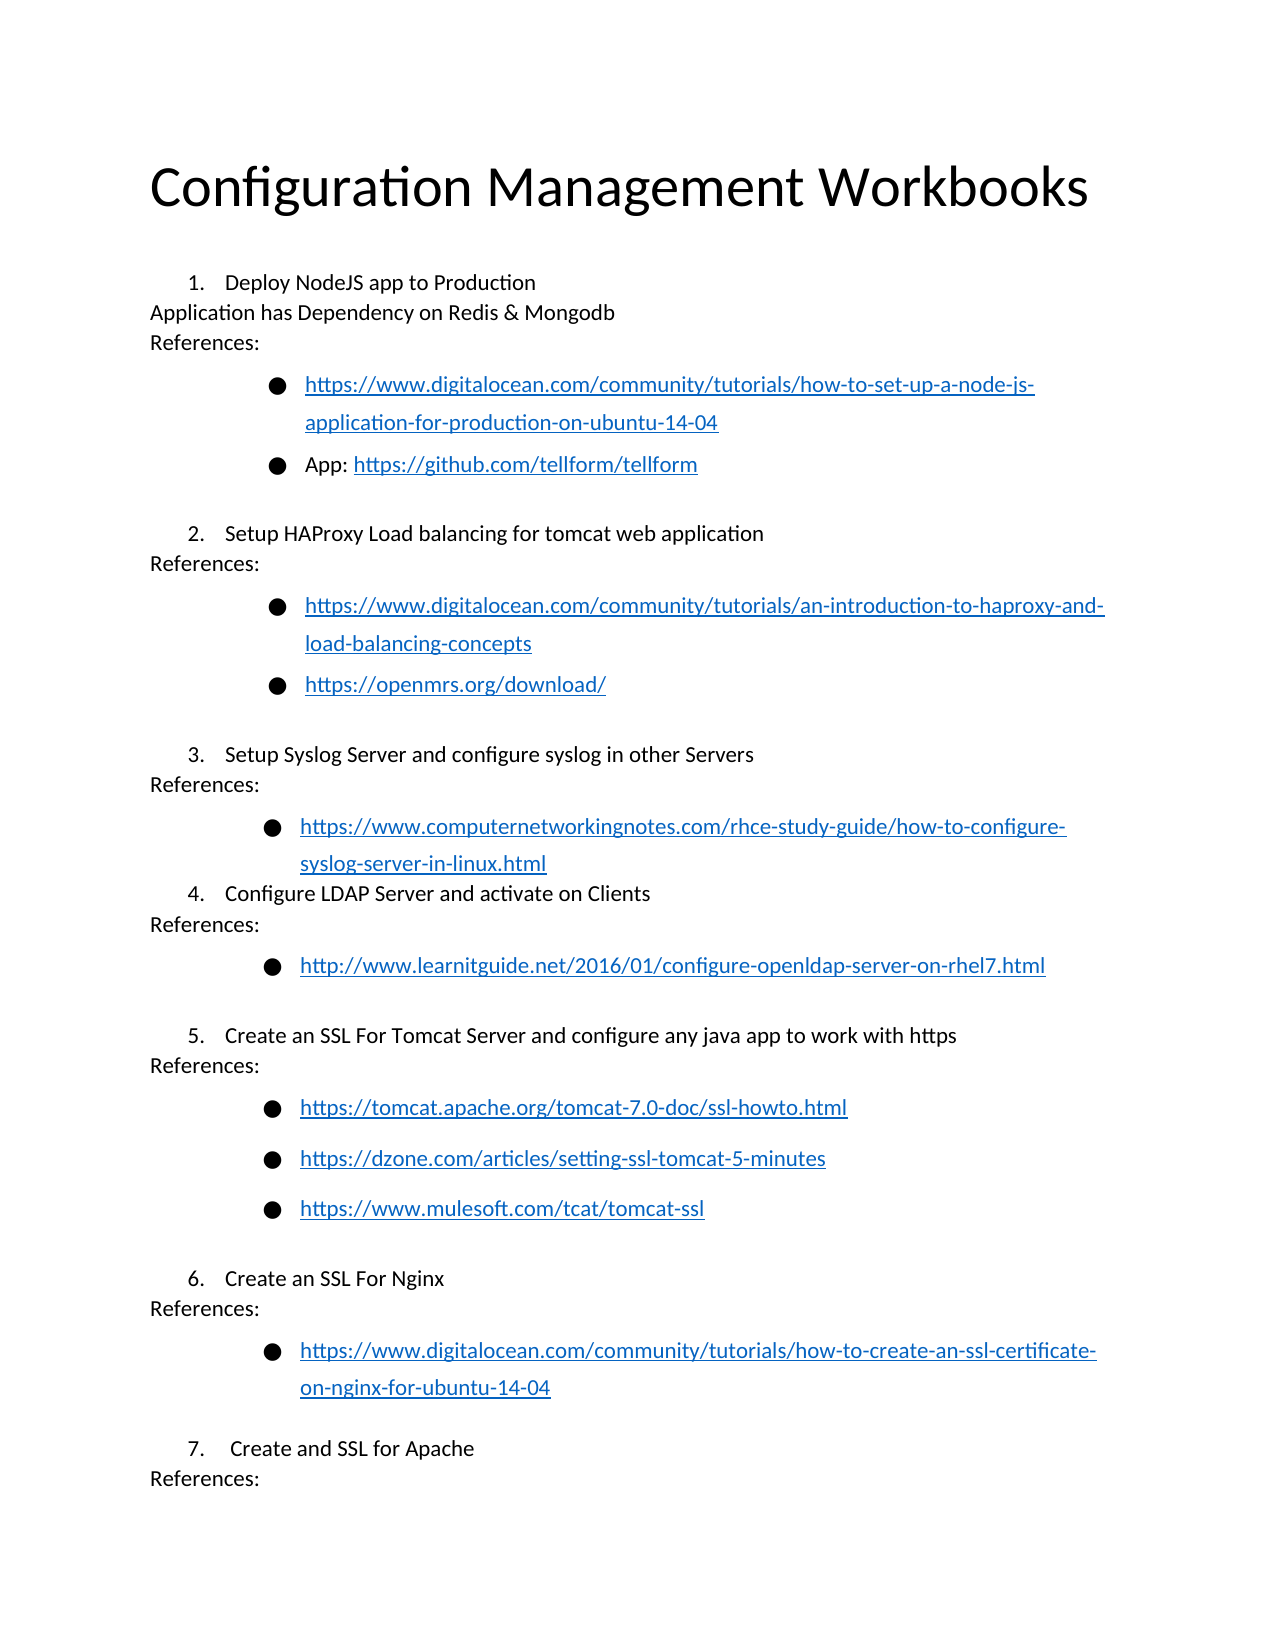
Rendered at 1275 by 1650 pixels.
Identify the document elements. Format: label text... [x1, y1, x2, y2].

list https://dzone.com/articles/setting-ssl-tomcat-5-minutes [262, 1132, 1125, 1179]
text References: [150, 1464, 1125, 1492]
list Deploy NodeJS app to Production [187, 268, 1125, 296]
list https://www.computernetworkingnotes.com/rhce-study-guide/how-to-configure-syslog-server-in-linux.html [262, 800, 1125, 877]
text References: [150, 328, 1125, 357]
list Configure LDAP Server and activate on Clients [187, 879, 1125, 908]
list https://www.digitalocean.com/community/tutorials/how-to-set-up-a-node-js-application-for-production-on-ubuntu-14-04 [267, 359, 1125, 436]
list http://www.learnitguide.net/2016/01/configure-openldap-server-on-rhel7.html [262, 940, 1125, 987]
list Create an SSL For Tomcat Server and configure any java app to work with https [187, 1021, 1125, 1049]
list Create an SSL For Nginx [187, 1264, 1125, 1292]
text References: [150, 549, 1125, 577]
list App: https://github.com/tellform/tellform [267, 438, 1125, 485]
list https://www.digitalocean.com/community/tutorials/how-to-create-an-ssl-certificate-on-nginx-for-ubuntu-14-04 [262, 1324, 1125, 1401]
text References: [150, 1051, 1125, 1079]
list https://tomcat.apache.org/tomcat-7.0-doc/ssl-howto.html [262, 1081, 1125, 1128]
text References: [150, 910, 1125, 938]
list Create and SSL for Apache [187, 1434, 1125, 1462]
list https://www.digitalocean.com/community/tutorials/an-introduction-to-haproxy-and-load-balancing-concepts [267, 579, 1125, 657]
list https://www.mulesoft.com/tcat/tomcat-ssl [262, 1183, 1125, 1230]
list https://openmrs.org/download/ [267, 659, 1125, 706]
list Setup HAProxy Load balancing for tomcat web application [187, 519, 1125, 547]
list Setup Syslog Server and configure syslog in other Servers [187, 740, 1125, 768]
text References: [150, 770, 1125, 798]
title Configuration Management Workbooks [150, 150, 1125, 221]
text Application has Dependency on Redis & Mongodb [150, 298, 1125, 326]
text References: [150, 1294, 1125, 1322]
